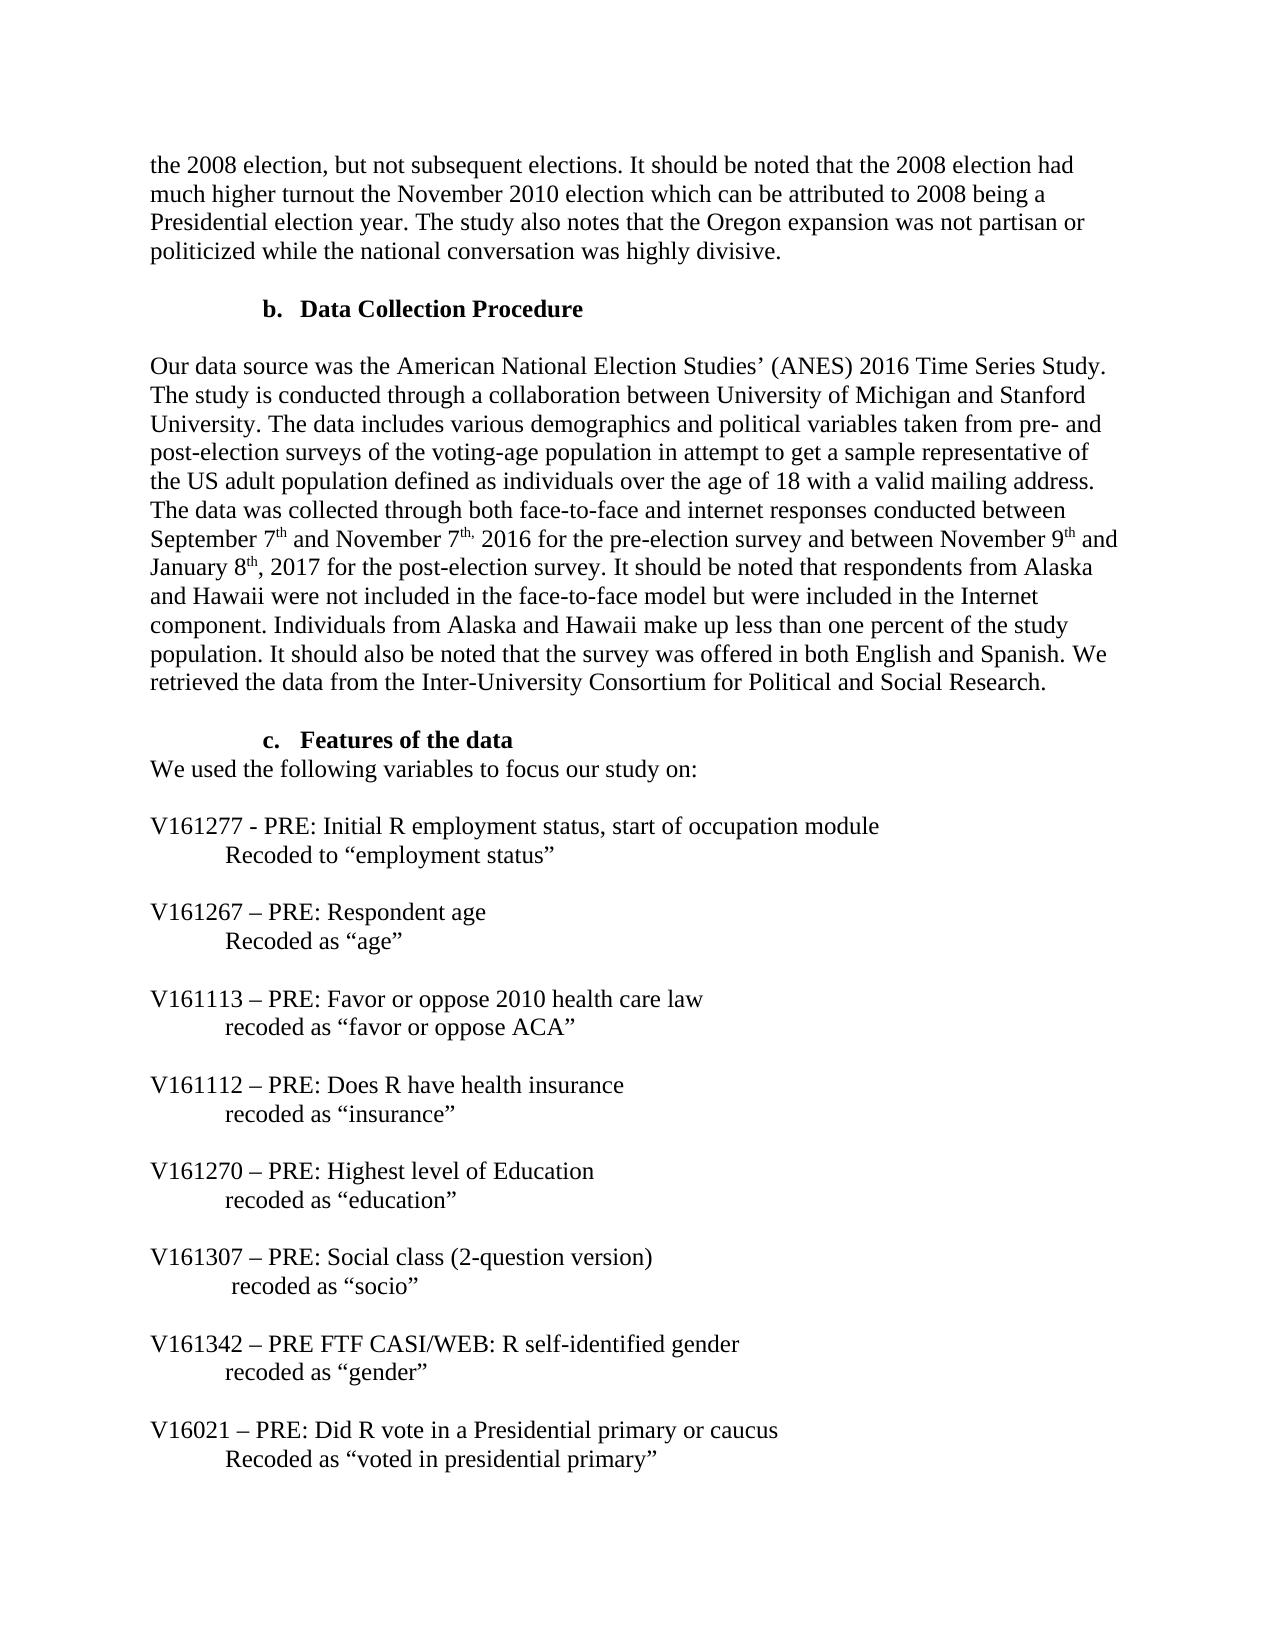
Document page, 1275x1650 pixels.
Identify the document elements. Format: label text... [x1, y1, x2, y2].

text Recoded as “age” [150, 926, 1125, 955]
text recoded as “gender” [150, 1357, 1125, 1386]
text recoded as “insurance” [150, 1099, 1125, 1127]
text recoded as “education” [150, 1185, 1125, 1214]
text Recoded as “voted in presidential primary” [150, 1444, 1125, 1472]
text V161267 – PRE: Respondent age [150, 897, 1125, 926]
text recoded as “favor or oppose ACA” [150, 1012, 1125, 1041]
text V161270 – PRE: Highest level of Education [150, 1156, 1125, 1185]
text Recoded to “employment status” [150, 840, 1125, 869]
text V161277 - PRE: Initial R employment status, start of occupation module [150, 811, 1125, 840]
text recoded as “socio” [150, 1271, 1125, 1300]
text Our data source was the American National Election Studies’ (ANES) 2016 Time Series Study. The study is conducted through a collaboration between University of Michigan and Stanford University. The data includes various demographics and political variables taken from pre- and post-election surveys of the voting-age population in attempt to get a sample representative of the US adult population defined as individuals over the age of 18 with a valid mailing address. The data was collected through both face-to-face and internet responses conducted between September 7th and November 7th, 2016 for the pre-election survey and between November 9th and January 8th, 2017 for the post-election survey. It should be noted that respondents from Alaska and Hawaii were not included in the face-to-face model but were included in the Internet component. Individuals from Alaska and Hawaii make up less than one percent of the study population. It should also be noted that the survey was offered in both English and Spanish. We retrieved the data from the Inter-University Consortium for Political and Social Research. [150, 351, 1125, 696]
text V161112 – PRE: Does R have health insurance [150, 1070, 1125, 1099]
list Data Collection Procedure [262, 294, 1125, 322]
text We used the following variables to focus our study on: [150, 754, 1125, 782]
text V161342 – PRE FTF CASI/WEB: R self-identified gender [150, 1329, 1125, 1357]
list Features of the data [262, 725, 1125, 754]
text V161307 – PRE: Social class (2-question version) [150, 1242, 1125, 1271]
text V16021 – PRE: Did R vote in a Presidential primary or caucus [150, 1415, 1125, 1444]
text V161113 – PRE: Favor or oppose 2010 health care law [150, 984, 1125, 1012]
